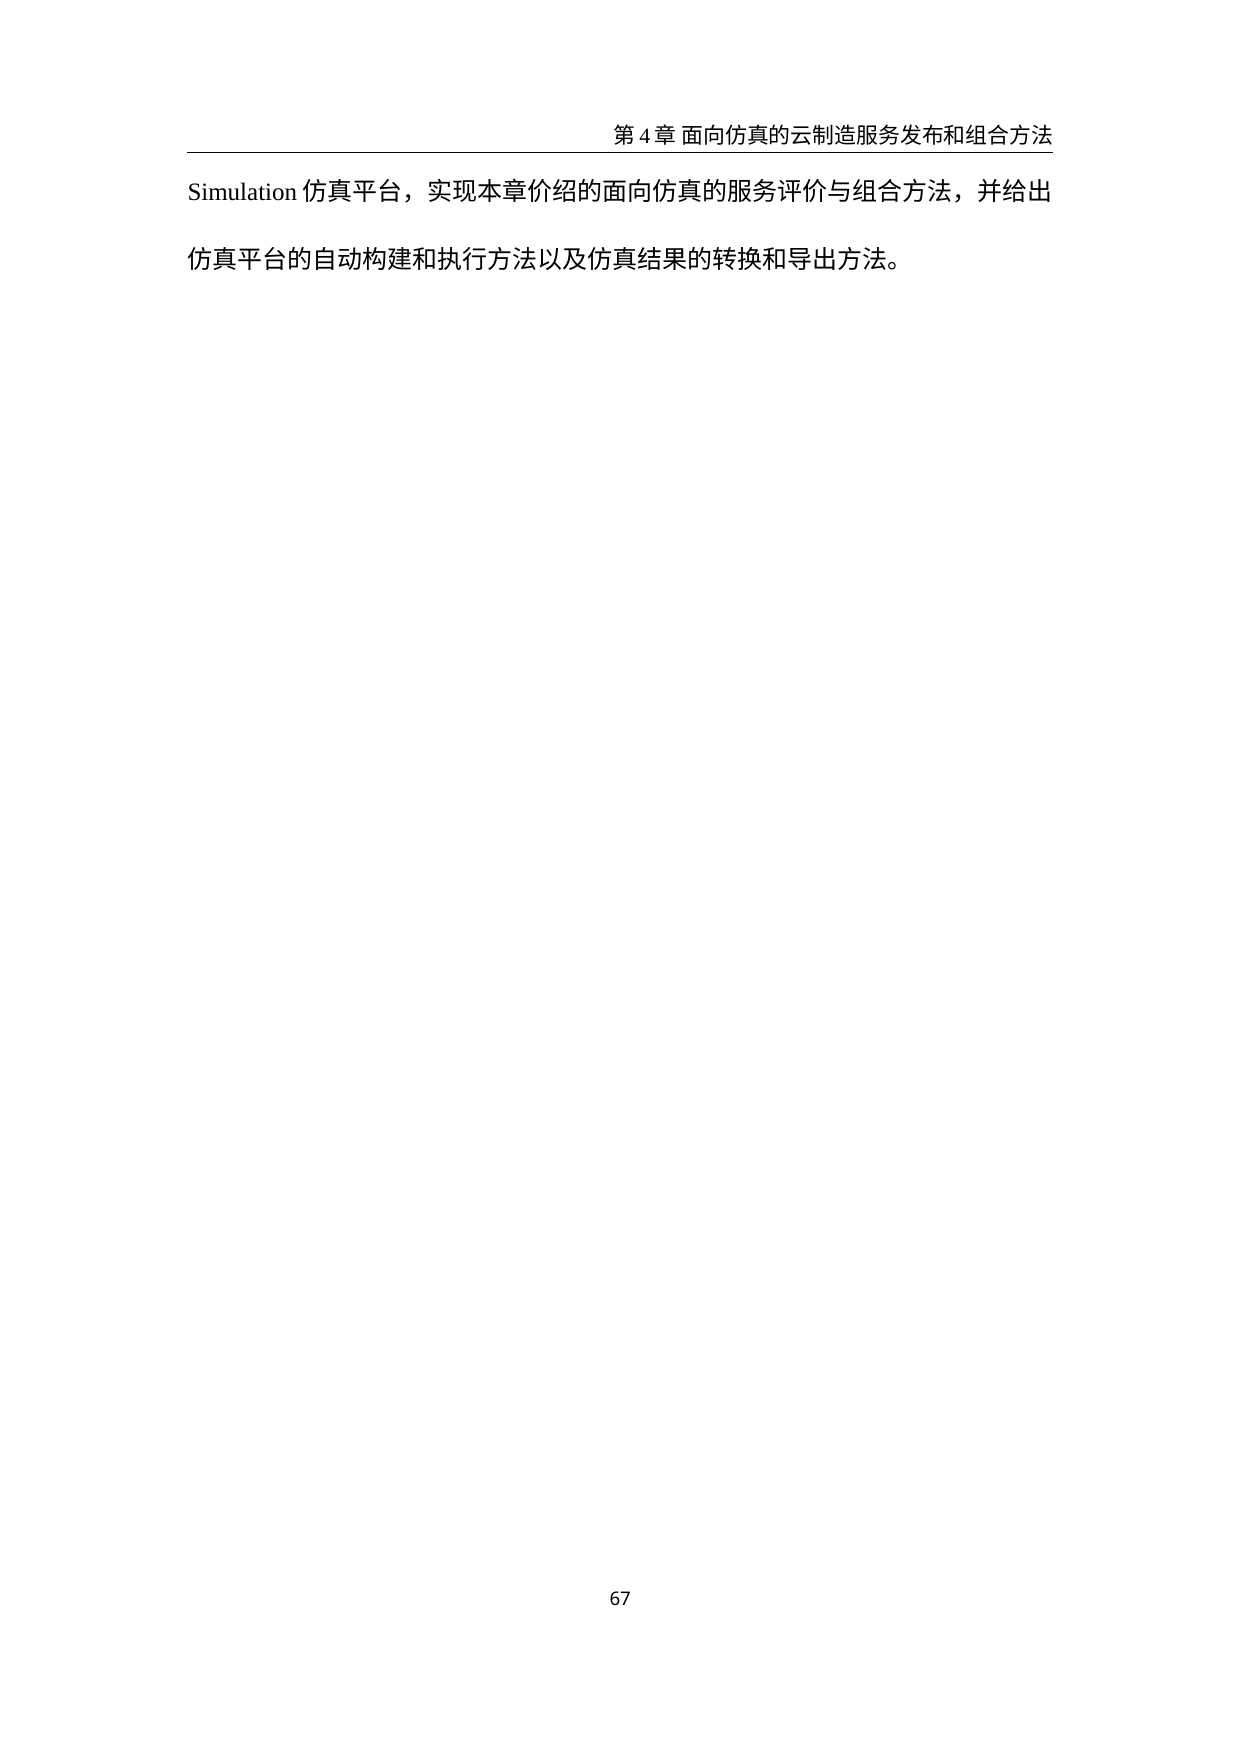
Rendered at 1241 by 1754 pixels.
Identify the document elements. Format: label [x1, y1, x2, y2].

text [187, 156, 1053, 292]
